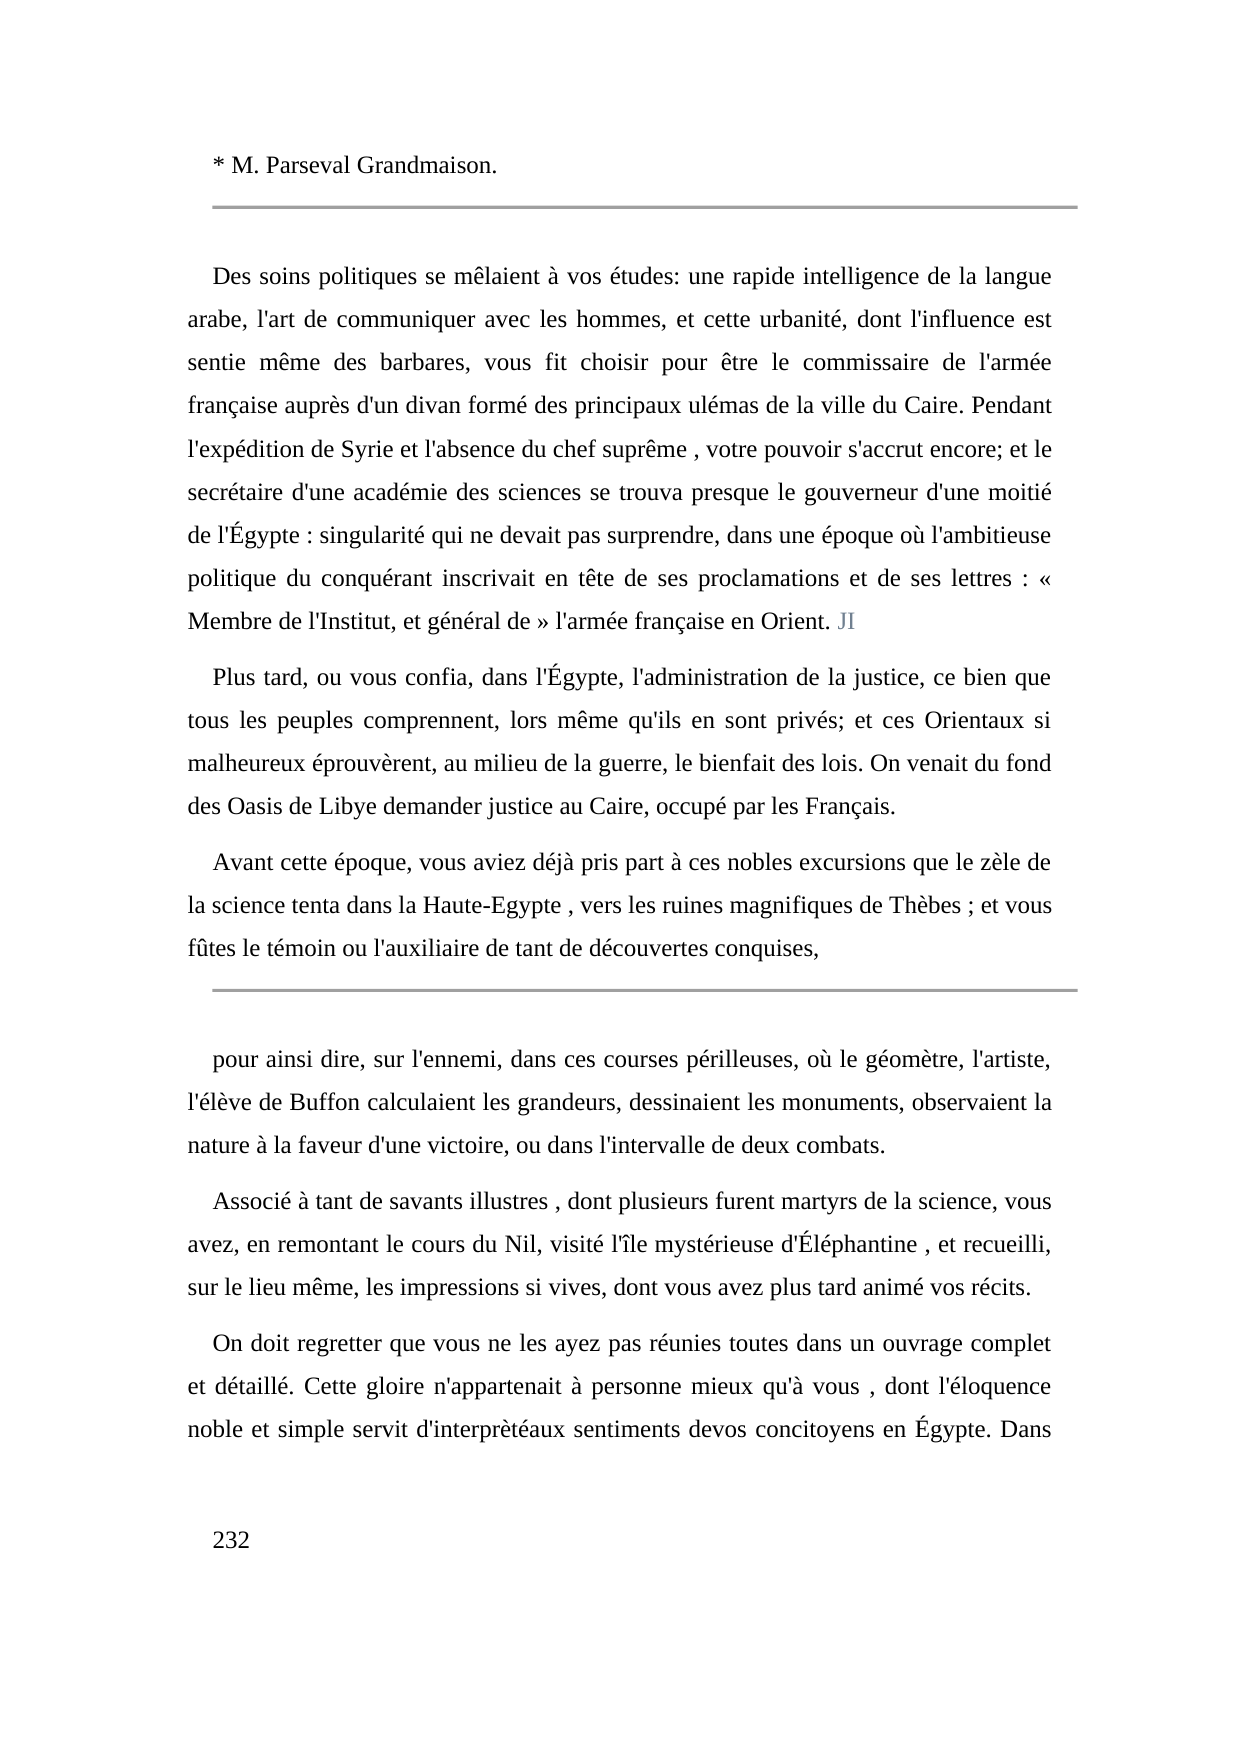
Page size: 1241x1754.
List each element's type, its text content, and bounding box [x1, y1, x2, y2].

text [187, 1328, 1053, 1443]
text Des soins politiques se mêlaient à vos études: une rapide intelligence de la langue arabe, l'art de communiquer avec les hommes, et cette urbanité, dont l'influence est sentie même des barbares, vous fit choisir pour être le commissaire de l'armée française auprès d'un divan formé des principaux ulémas de la ville du Caire. Pendant l'expédition de Syrie et l'absence du chef suprême , votre pouvoir s'accrut encore; et le secrétaire d'une académie des sciences se trouva presque le gouverneur d'une moitié de l'Égypte : singularité qui ne devait pas surprendre, dans une époque où l'ambitieuse politique du conquérant inscrivait en tête de ses proclamations et de ses lettres : « Membre de l'Institut, et général de » l'armée française en Orient. JI [187, 261, 1053, 635]
text Avant cette époque, vous aviez déjà pris part à ces nobles excursions que le zèle de la science tenta dans la Haute-Egypte , vers les ruines magnifiques de Thèbes ; et vous fûtes le témoin ou l'auxiliaire de tant de découvertes conquises, [187, 847, 1053, 962]
text Associé à tant de savants illustres , dont plusieurs furent martyrs de la science, vous avez, en remontant le cours du Nil, visité l'île mystérieuse d'Éléphantine , et recueilli, sur le lieu même, les impressions si vives, dont vous avez plus tard animé vos récits. [187, 1186, 1053, 1301]
text * M. Parseval Grandmaison. [187, 150, 1053, 179]
text pour ainsi dire, sur l'ennemi, dans ces courses périlleuses, où le géomètre, l'artiste, l'élève de Buffon calculaient les grandeurs, dessinaient les monuments, observaient la nature à la faveur d'une victoire, ou dans l'intervalle de deux combats. [187, 1044, 1053, 1159]
text Plus tard, ou vous confia, dans l'Égypte, l'administration de la justice, ce bien que tous les peuples comprennent, lors même qu'ils en sont privés; et ces Orientaux si malheureux éprouvèrent, au milieu de la guerre, le bienfait des lois. On venait du fond des Oasis de Libye demander justice au Caire, occupé par les Français. [187, 662, 1053, 820]
